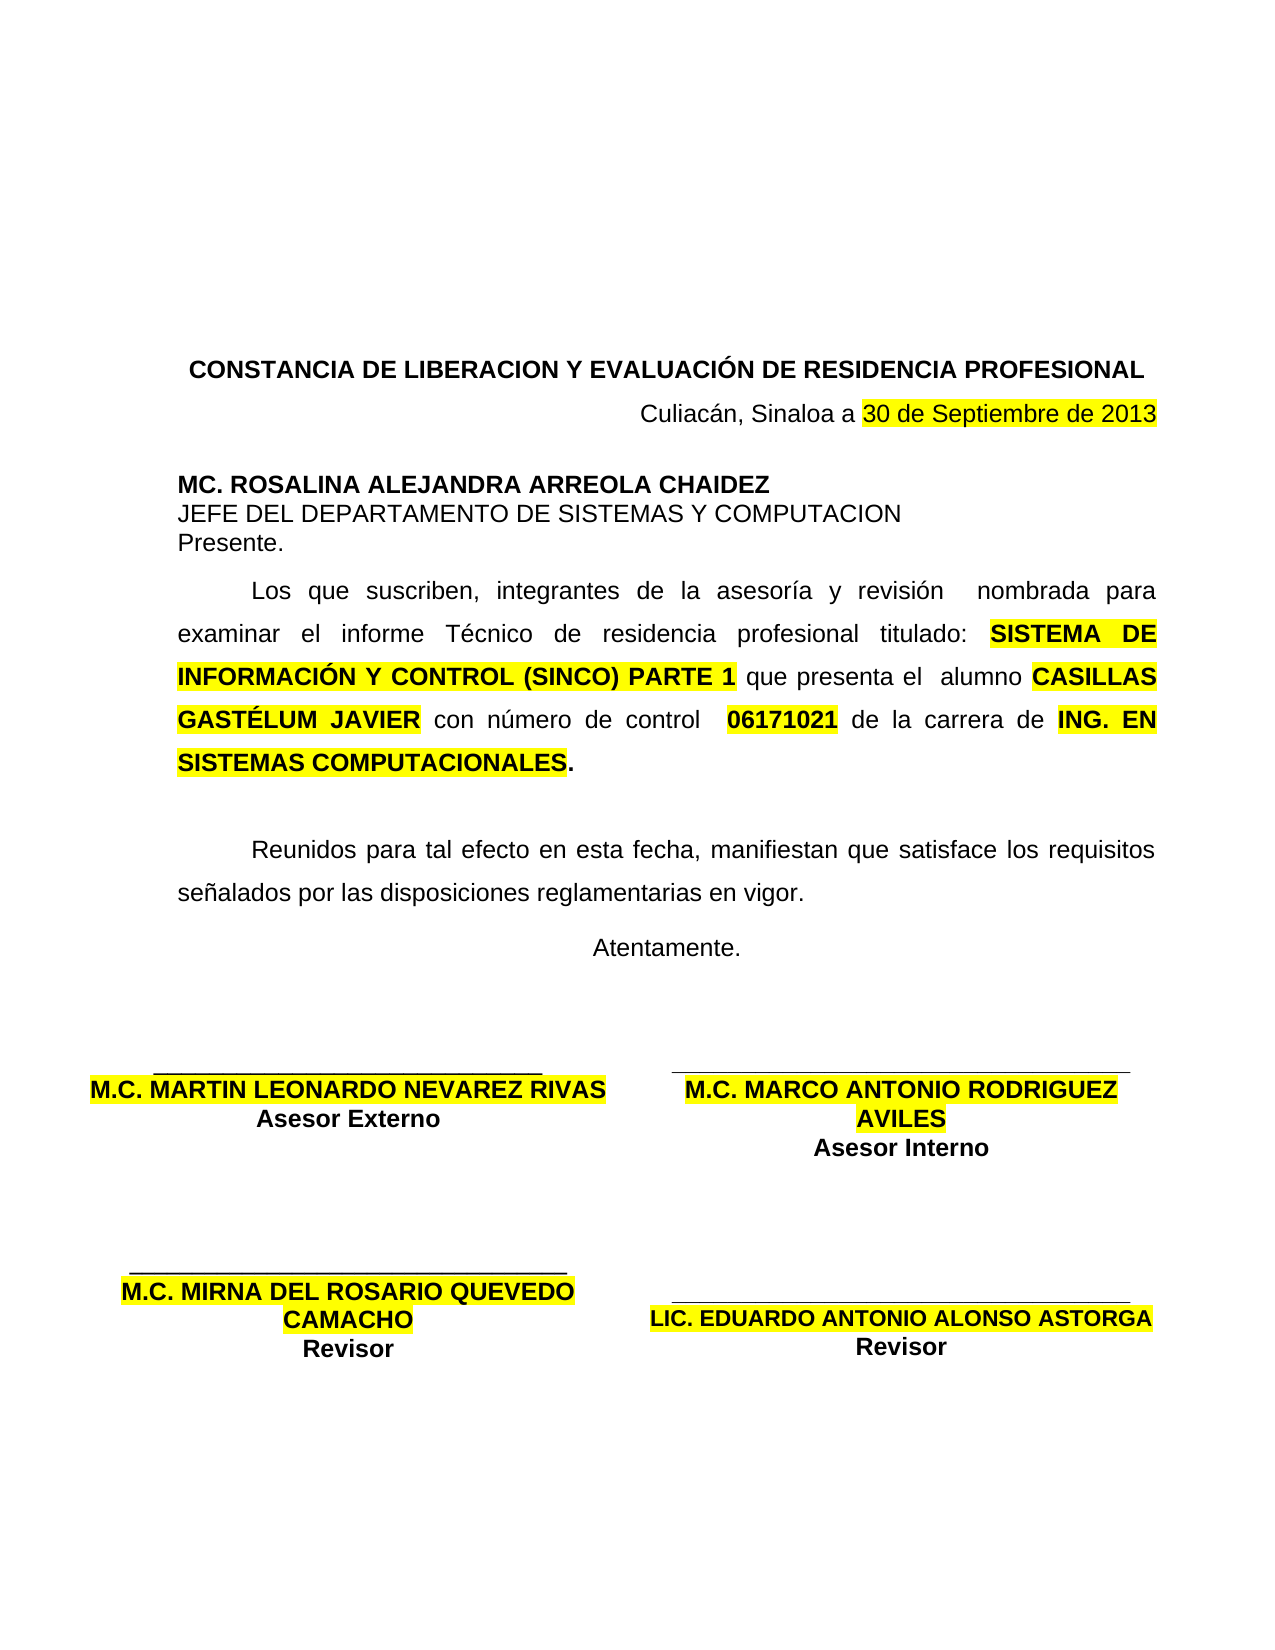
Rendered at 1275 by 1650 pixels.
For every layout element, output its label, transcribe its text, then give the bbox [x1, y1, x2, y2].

text Culiacán, Sinaloa a 30 de Septiembre de 2013 [177, 398, 1157, 427]
text JEFE DEL DEPARTAMENTO DE SISTEMAS Y COMPUTACION [177, 499, 1157, 528]
text Presente. [177, 528, 1157, 557]
text Los que suscriben, integrantes de la asesoría y revisión nombrada para examinar el informe Técnico de residencia profesional titulado: SISTEMA DE INFORMACIÓN Y CONTROL (SINCO) PARTE 1 que presenta el alumno CASILLAS GASTÉLUM JAVIER con número de control 06171021 de la carrera de ING. EN SISTEMAS COMPUTACIONALES. [177, 576, 1157, 777]
subtitle MC. ROSALINA ALEJANDRA ARREOLA CHAIDEZ [177, 470, 1157, 499]
table_header _________________________________ M.C. MARCO ANTONIO RODRIGUEZ AVILES Asesor Interno _________________________________ LIC. EDUARDO ANTONIO ALONSO ASTORGA Revisor [631, 989, 1171, 1363]
text Atentamente. [177, 933, 1157, 962]
text Reunidos para tal efecto en esta fecha, manifiestan que satisface los requisitos señalados por las disposiciones reglamentarias en vigor. [177, 834, 1157, 906]
title CONSTANCIA DE LIBERACION Y EVALUACIÓN DE RESIDENCIA PROFESIONAL [177, 355, 1157, 384]
table_header ____________________________ M.C. MARTIN LEONARDO NEVAREZ RIVAS Asesor Externo ___________________________________ M.C. MIRNA DEL ROSARIO QUEVEDO CAMACHO Revisor [65, 989, 631, 1363]
